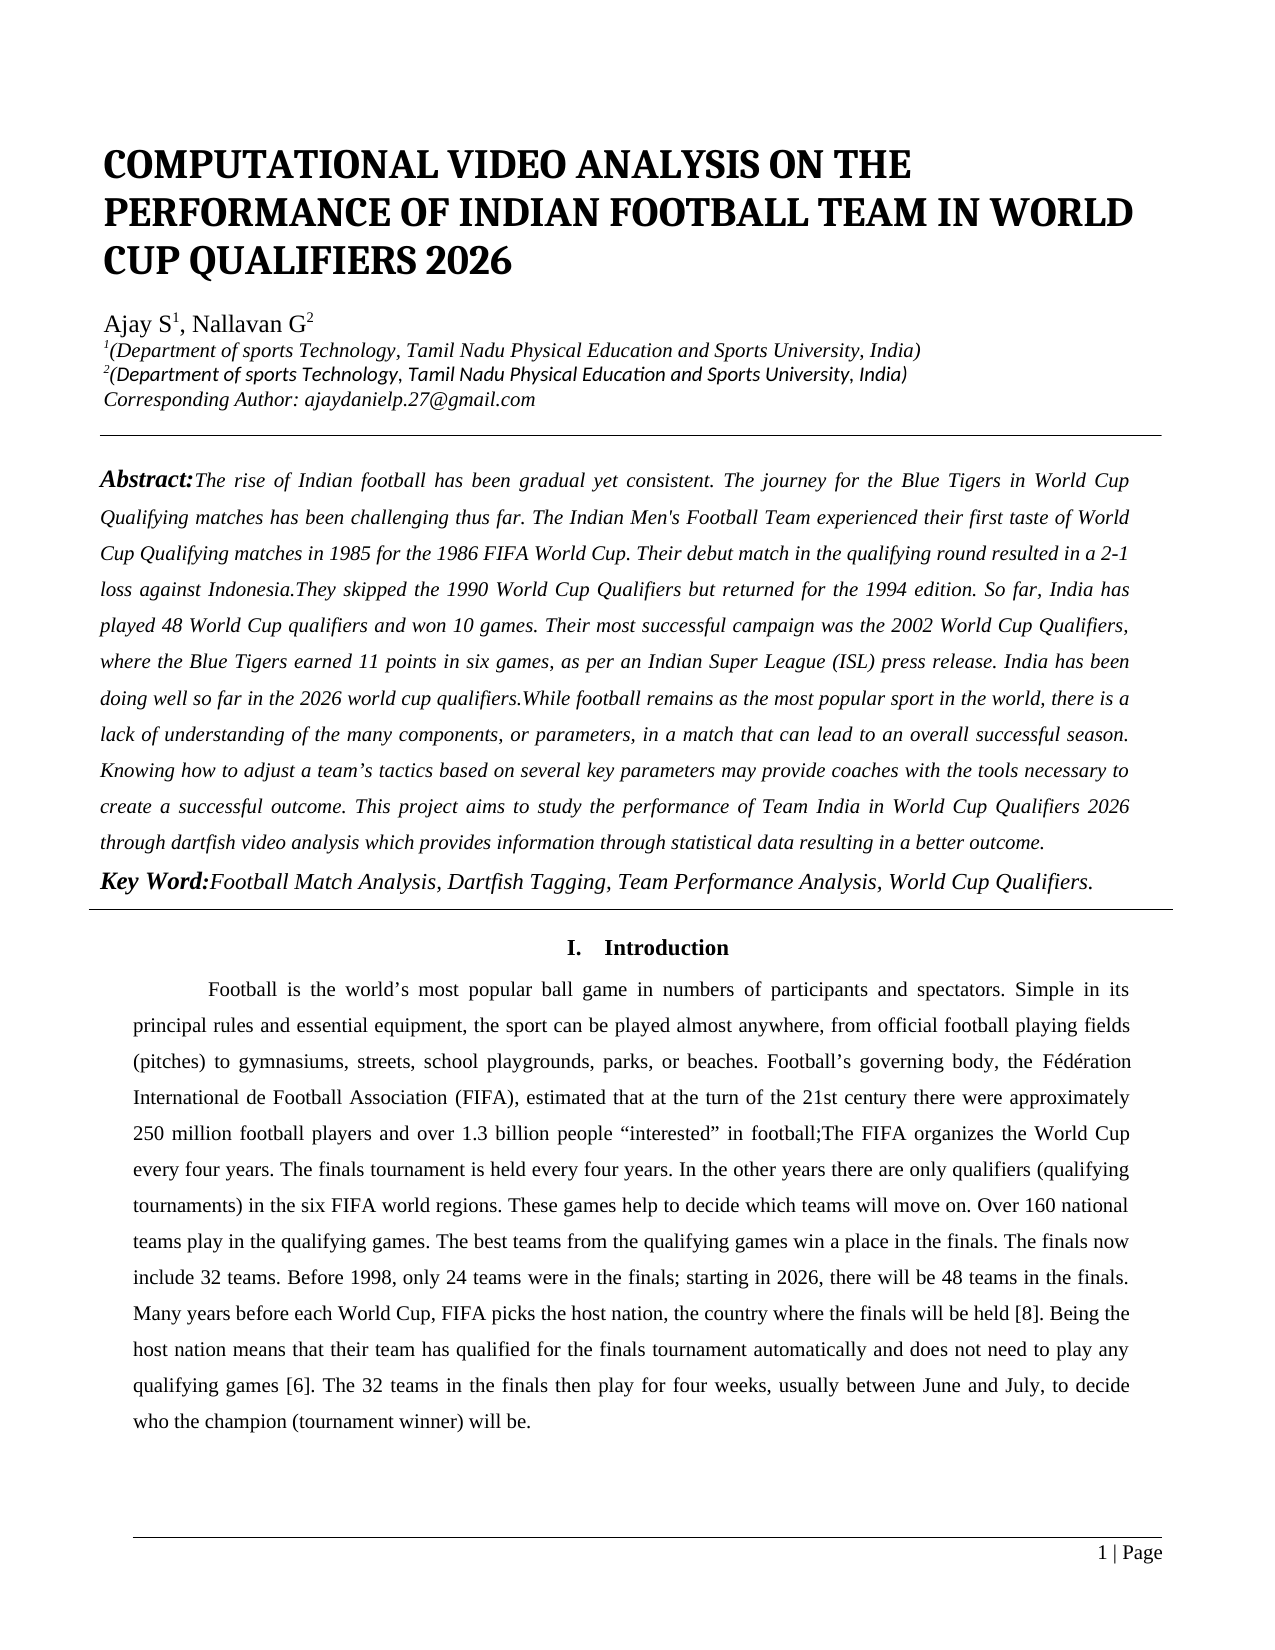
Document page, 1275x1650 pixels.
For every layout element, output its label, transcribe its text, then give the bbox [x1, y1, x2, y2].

text 1(Department of sports Technology, Tamil Nadu Physical Education and Sports University, India) [103, 337, 1162, 362]
list Introduction [133, 934, 1162, 960]
text 2(Department of sports Technology, Tamil Nadu Physical Education and Sports University, India) [103, 362, 1162, 387]
text Corresponding Author: ajaydanielp.27@gmail.com [103, 387, 1162, 411]
text Football is the world’s most popular ball game in numbers of participants and spectators. Simple in its principal rules and essential equipment, the sport can be played almost anywhere, from official football playing fields (pitches) to gymnasiums, streets, school playgrounds, parks, or beaches. Football’s governing body, the Fédération International de Football Association (FIFA), estimated that at the turn of the 21st century there were approximately 250 million football players and over 1.3 billion people “interested” in football;The FIFA organizes the World Cup every four years. The finals tournament is held every four years. In the other years there are only qualifiers (qualifying tournaments) in the six FIFA world regions. These games help to decide which teams will move on. Over 160 national teams play in the qualifying games. The best teams from the qualifying games win a place in the finals. The finals now include 32 teams. Before 1998, only 24 teams were in the finals; starting in 2026, there will be 48 teams in the finals. Many years before each World Cup, FIFA picks the host nation, the country where the finals will be held [8]. Being the host nation means that their team has qualified for the finals tournament automatically and does not need to play any qualifying games [6]. The 32 teams in the finals then play for four weeks, usually between June and July, to decide who the champion (tournament winner) will be. [133, 977, 1131, 1433]
text CUP QUALIFIERS 2026 [103, 237, 1162, 285]
text Ajay S1, Nallavan G2 [103, 309, 1162, 337]
text COMPUTATIONAL VIDEO ANALYSIS ON THE [103, 141, 1162, 189]
table_header Abstract:The rise of Indian football has been gradual yet consistent. The journey for the Blue Tigers in World Cup Qualifying matches has been challenging thus far. The Indian Men's Football Team experienced their first taste of World Cup Qualifying matches in 1985 for the 1986 FIFA World Cup. Their debut match in the qualifying round resulted in a 2-1 loss against Indonesia.They skipped the 1990 World Cup Qualifiers but returned for the 1994 edition. So far, India has played 48 World Cup qualifiers and won 10 games. Their most successful campaign was the 2002 World Cup Qualifiers, where the Blue Tigers earned 11 points in six games, as per an Indian Super League (ISL) press release. India has been doing well so far in the 2026 world cup qualifiers.While football remains as the most popular sport in the world, there is a lack of understanding of the many components, or parameters, in a match that can lead to an overall successful season. Knowing how to adjust a team’s tactics based on several key parameters may provide coaches with the tools necessary to create a successful outcome. This project aims to study the performance of Team India in World Cup Qualifiers 2026 through dartfish video analysis which provides information through statistical data resulting in a better outcome. Key Word:Football Match Analysis, Dartfish Tagging, Team Performance Analysis, World Cup Qualifiers. [89, 435, 1173, 909]
text PERFORMANCE OF INDIAN FOOTBALL TEAM IN WORLD [103, 189, 1162, 237]
